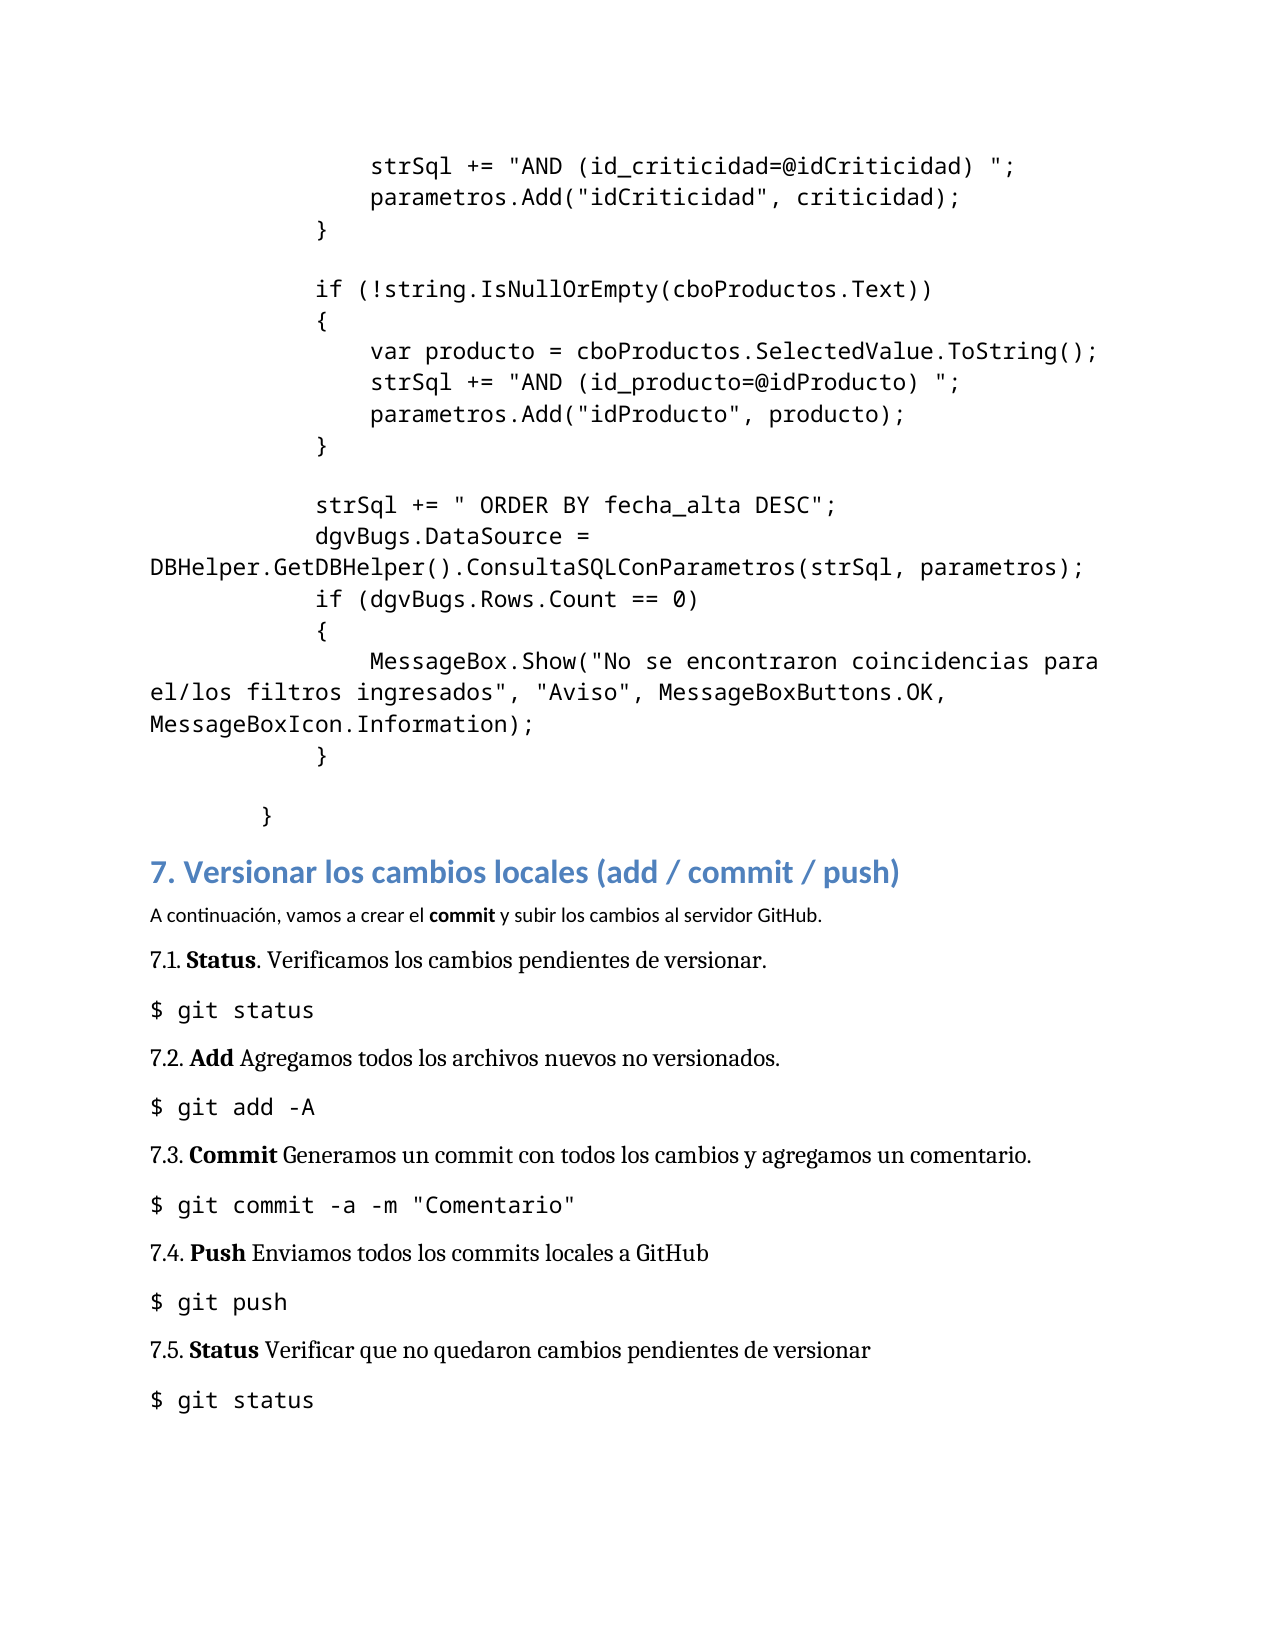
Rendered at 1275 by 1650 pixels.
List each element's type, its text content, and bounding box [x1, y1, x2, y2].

text 7.2. Add Agregamos todos los archivos nuevos no versionados. [150, 1044, 1125, 1072]
text 7.3. Commit Generamos un commit con todos los cambios y agregamos un comentario. [150, 1141, 1125, 1170]
text A continuación, vamos a crear el commit y subir los cambios al servidor GitHub. [150, 902, 1125, 927]
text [150, 150, 1125, 830]
text 7.4. Push Enviamos todos los commits locales a GitHub [150, 1239, 1125, 1267]
text 7.1. Status. Verificamos los cambios pendientes de versionar. [150, 946, 1125, 975]
text $ git status [150, 994, 1125, 1025]
text $ git status [150, 1384, 1125, 1415]
text $ git push [150, 1286, 1125, 1317]
text $ git commit -a -m "Comentario" [150, 1189, 1125, 1220]
text 7.5. Status Verificar que no quedaron cambios pendientes de versionar [150, 1336, 1125, 1365]
text $ git add -A [150, 1091, 1125, 1122]
subtitle 7. Versionar los cambios locales (add / commit / push) [150, 851, 1125, 892]
